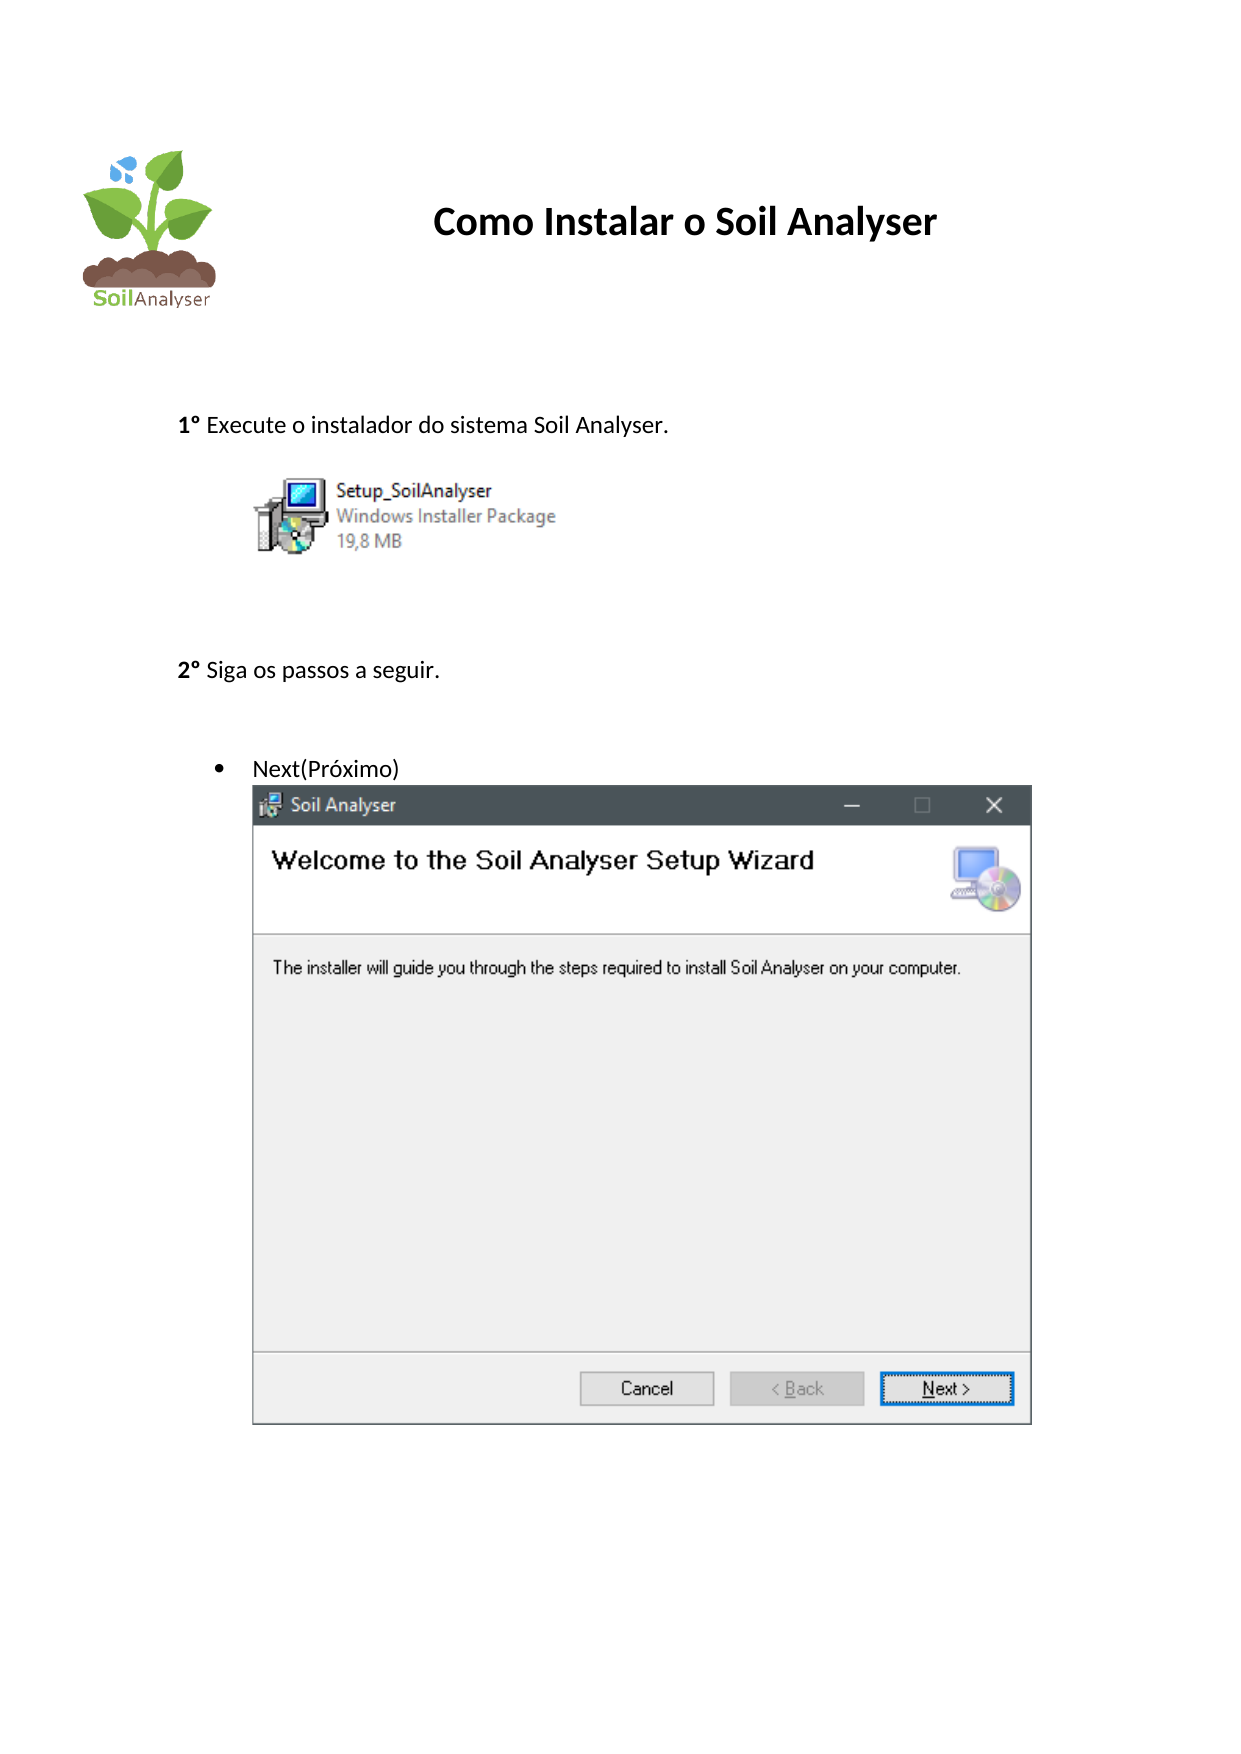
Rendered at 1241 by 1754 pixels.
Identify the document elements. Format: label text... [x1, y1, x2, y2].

picture [177, 458, 673, 586]
picture [252, 785, 1032, 1425]
text Como Instalar o Soil Analyser [216, 194, 1063, 245]
list Next(Próximo) [215, 753, 1063, 783]
picture [82, 147, 216, 308]
text 1º Execute o instalador do sistema Soil Analyser. [177, 409, 1063, 440]
text 2º Siga os passos a seguir. [177, 654, 1063, 684]
